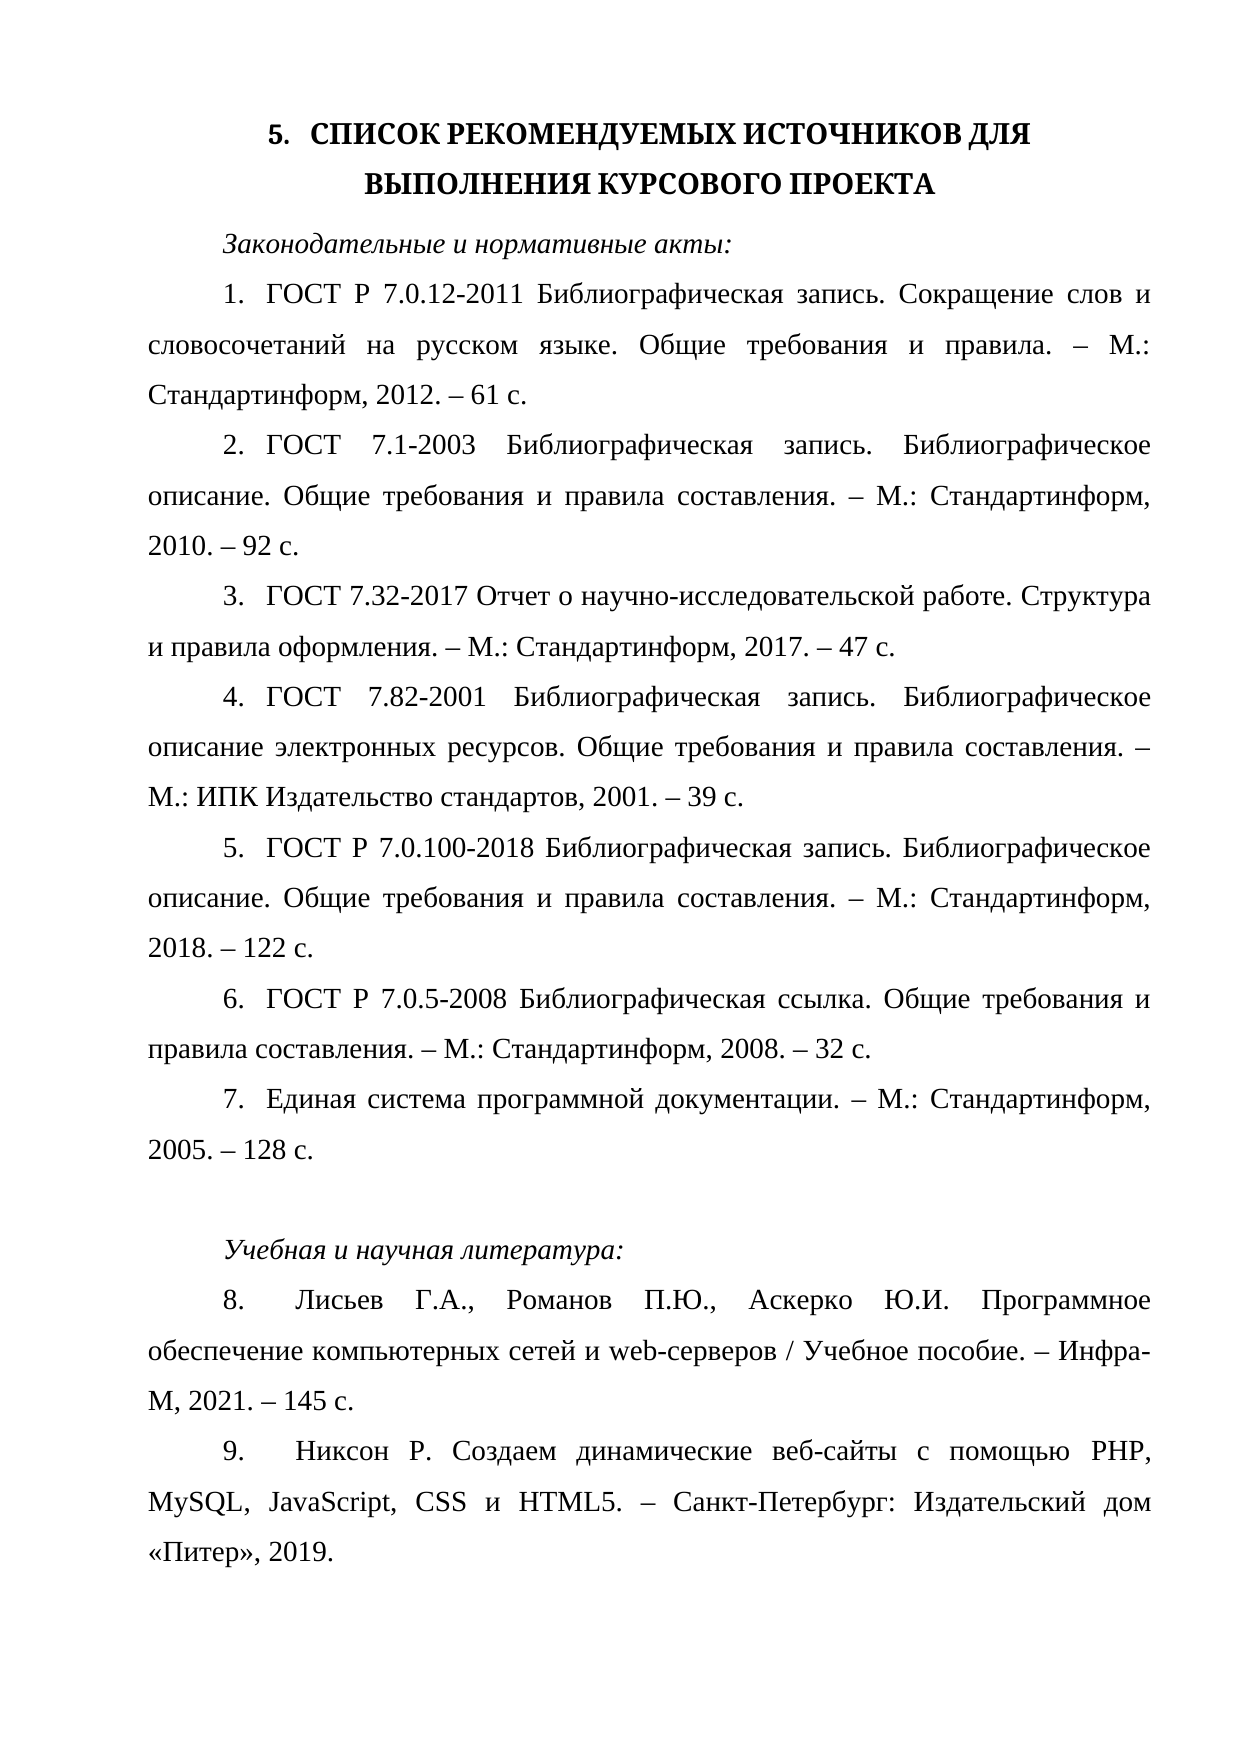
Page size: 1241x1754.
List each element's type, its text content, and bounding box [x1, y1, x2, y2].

list ГОСТ Р 7.0.100-2018 Библиографическая запись. Библиографическое описание. Общие требования и правила составления. – М.: Стандартинформ, 2018. – 122 с. [148, 830, 1152, 964]
list Лисьев Г.А., Романов П.Ю., Аскерко Ю.И. Программное обеспечение компьютерных сетей и web-серверов / Учебное пособие. – Инфра- М, 2021. – 145 с. [148, 1282, 1152, 1417]
list ГОСТ Р 7.0.12-2011 Библиографическая запись. Сокращение слов и словосочетаний на русском языке. Общие требования и правила. – М.: Стандартинформ, 2012. – 61 с. [148, 276, 1152, 411]
list Единая система программной документации. – М.: Стандартинформ, 2005. – 128 с. [148, 1081, 1152, 1165]
text Учебная и научная литература: [148, 1232, 1152, 1266]
list ГОСТ 7.1-2003 Библиографическая запись. Библиографическое описание. Общие требования и правила составления. – М.: Стандартинформ, 2010. – 92 с. [148, 427, 1152, 562]
list СПИСОК РЕКОМЕНДУЕМЫХ ИСТОЧНИКОВ ДЛЯ ВЫПОЛНЕНИЯ КУРСОВОГО ПРОЕКТА [148, 118, 1152, 202]
list Никсон Р. Создаем динамические веб-сайты с помощью PHP, MySQL, JavaScript, CSS и HTML5. – Санкт-Петербург: Издательский дом «Питер», 2019. [148, 1433, 1152, 1567]
list ГОСТ Р 7.0.5-2008 Библиографическая ссылка. Общие требования и правила составления. – М.: Стандартинформ, 2008. – 32 с. [148, 981, 1152, 1065]
text Законодательные и нормативные акты: [148, 226, 1152, 260]
list ГОСТ 7.32-2017 Отчет о научно-исследовательской работе. Структура и правила оформления. – М.: Стандартинформ, 2017. – 47 с. [148, 578, 1152, 662]
list ГОСТ 7.82-2001 Библиографическая запись. Библиографическое описание электронных ресурсов. Общие требования и правила составления. – М.: ИПК Издательство стандартов, 2001. – 39 с. [148, 679, 1152, 813]
